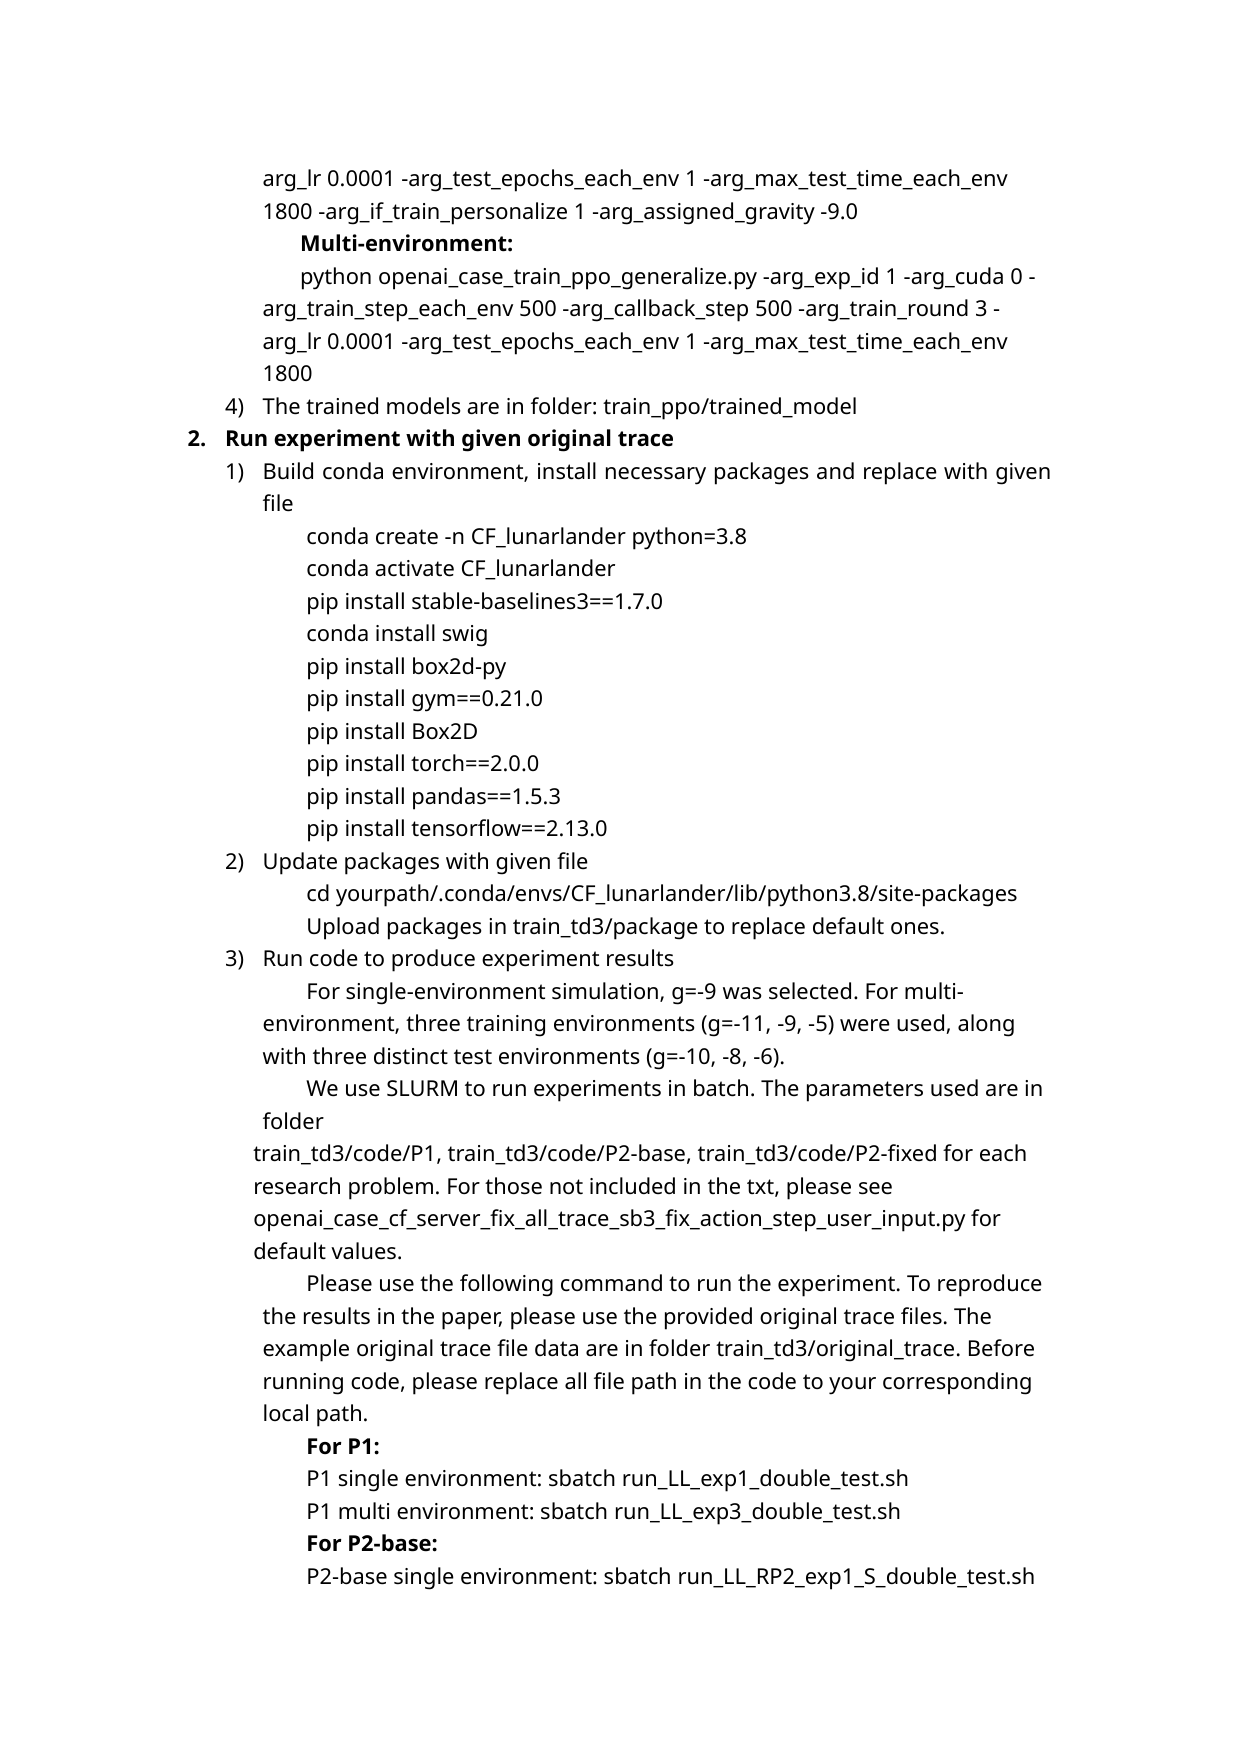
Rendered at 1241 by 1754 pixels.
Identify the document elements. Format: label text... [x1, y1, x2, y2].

list P1 single environment: sbatch run_LL_exp1_double_test.sh [262, 1462, 1053, 1494]
list Build conda environment, install necessary packages and replace with given file [225, 454, 1053, 519]
text conda install swig [262, 617, 1053, 649]
list P2-base single environment: sbatch run_LL_RP2_exp1_S_double_test.sh [262, 1559, 1053, 1592]
list For P2-base: [262, 1527, 1053, 1559]
list P1 multi environment: sbatch run_LL_exp3_double_test.sh [262, 1494, 1053, 1527]
text pip install gym==0.21.0 [262, 682, 1053, 714]
list conda activate CF_lunarlander [287, 552, 1053, 584]
list cd yourpath/.conda/envs/CF_lunarlander/lib/python3.8/site-packages [262, 877, 1053, 909]
list For single-environment simulation, g=-9 was selected. For multi-environment, three training environments (g=-11, -9, -5) were used, along with three distinct test environments (g=-10, -8, -6). [262, 974, 1053, 1072]
text pip install torch==2.0.0 [262, 747, 1053, 779]
list Please use the following command to run the experiment. To reproduce the results in the paper, please use the provided original trace files. The example original trace file data are in folder train_td3/original_trace. Before running code, please replace all file path in the code to your corresponding local path. [262, 1267, 1053, 1429]
text pip install box2d-py [262, 649, 1053, 682]
text train_td3/code/P1, train_td3/code/P2-base, train_td3/code/P2-fixed for each research problem. For those not included in the txt, please see openai_case_cf_server_fix_all_trace_sb3_fix_action_step_user_input.py for default values. [253, 1137, 1053, 1267]
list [262, 162, 1053, 227]
text pip install stable-baselines3==1.7.0 [262, 584, 1053, 617]
list python openai_case_train_ppo_generalize.py -arg_exp_id 1 -arg_cuda 0 -arg_train_step_each_env 500 -arg_callback_step 500 -arg_train_round 3 -arg_lr 0.0001 -arg_test_epochs_each_env 1 -arg_max_test_time_each_env 1800 [262, 259, 1053, 389]
list We use SLURM to run experiments in batch. The parameters used are in folder [262, 1072, 1053, 1137]
list Upload packages in train_td3/package to replace default ones. [287, 909, 1053, 942]
list Run code to produce experiment results [225, 942, 1053, 974]
list Multi-environment: [262, 227, 1053, 259]
list pip install tensorflow==2.13.0 [287, 812, 1053, 844]
list Run experiment with given original trace [187, 422, 1053, 454]
text pip install Box2D [262, 714, 1053, 747]
list For P1: [262, 1429, 1053, 1462]
list The trained models are in folder: train_ppo/trained_model [225, 389, 1053, 422]
list Update packages with given file [225, 844, 1053, 877]
text conda create -n CF_lunarlander python=3.8 [262, 519, 1053, 552]
text pip install pandas==1.5.3 [262, 779, 1053, 812]
